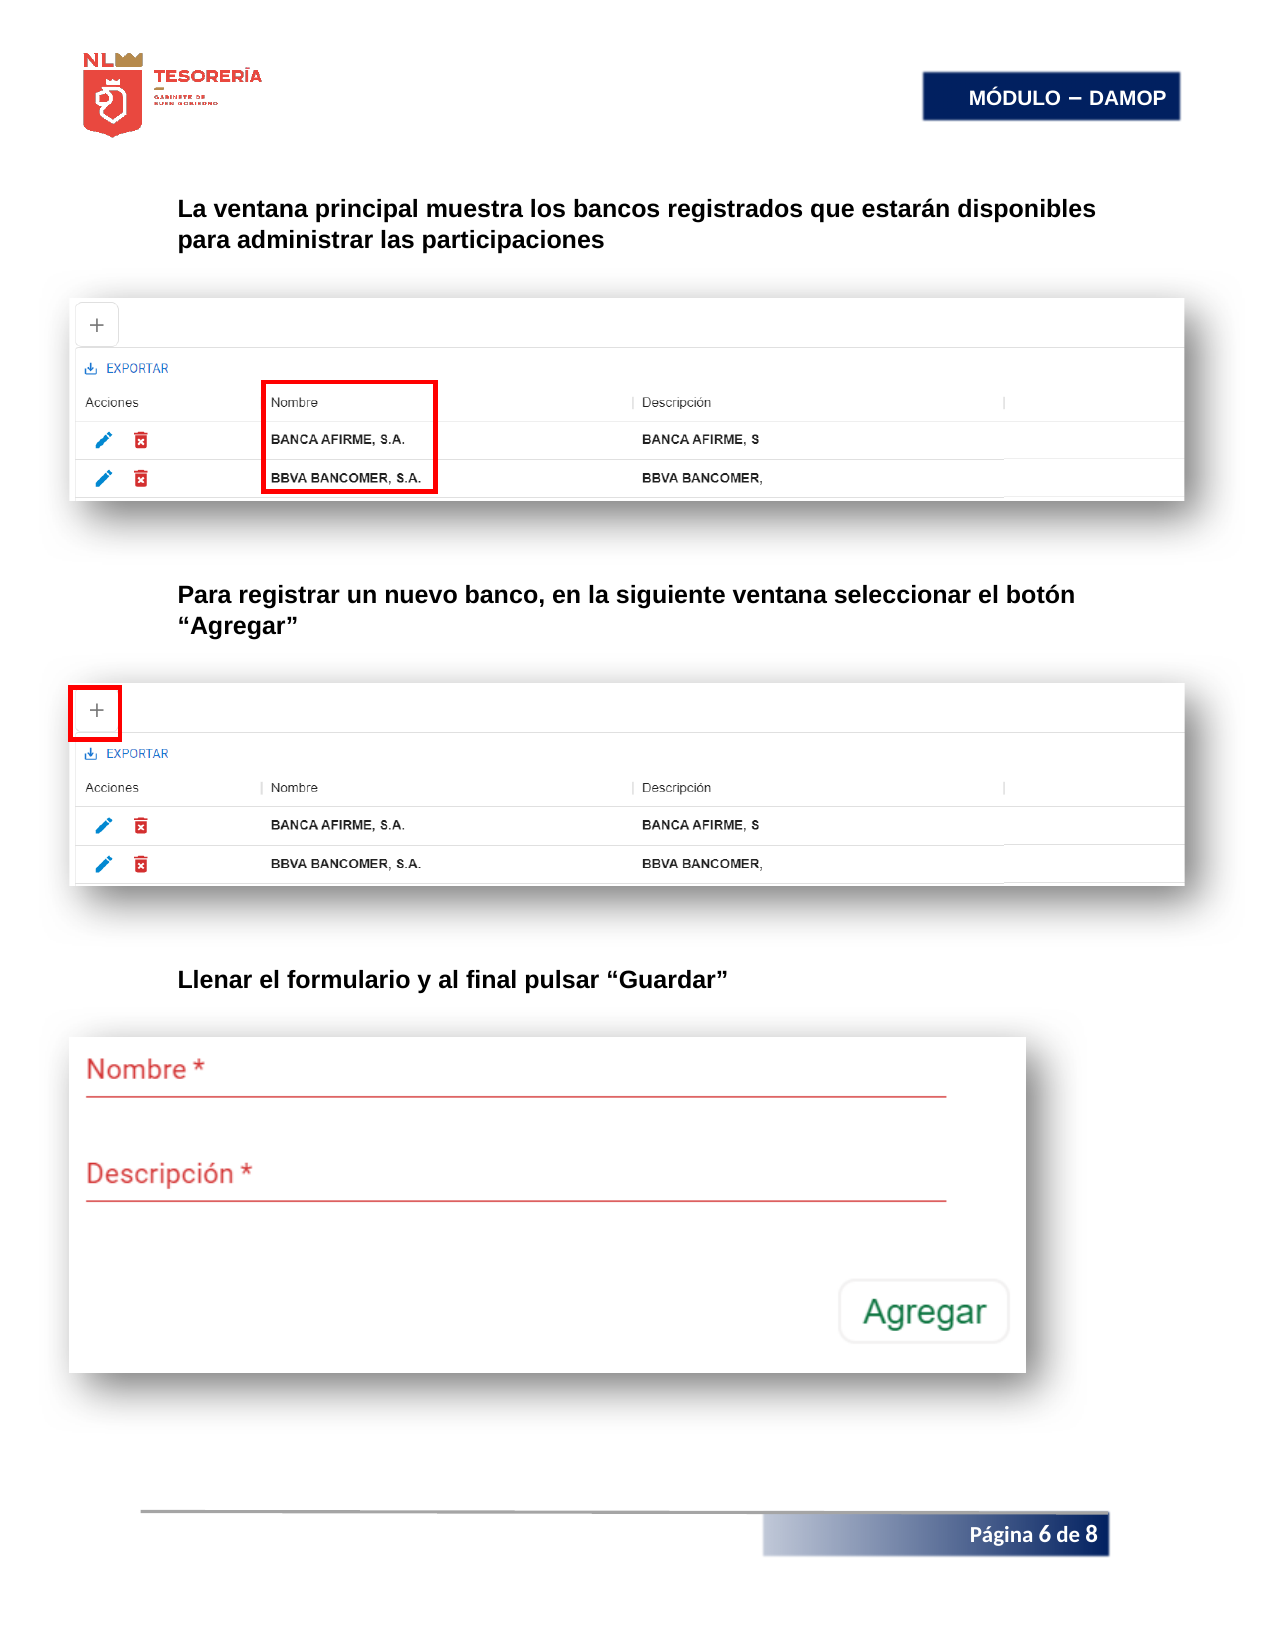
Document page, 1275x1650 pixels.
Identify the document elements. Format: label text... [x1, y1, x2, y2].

text La ventana principal muestra los bancos registrados que estarán disponibles para administrar las participaciones [177, 194, 1098, 254]
picture [69, 298, 1185, 501]
picture [79, 43, 264, 140]
text Para registrar un nuevo banco, en la siguiente ventana seleccionar el botón “Agregar” [177, 580, 1098, 639]
picture [69, 683, 1185, 886]
picture [69, 1037, 1026, 1373]
picture [73, 690, 118, 737]
text Llenar el formulario y al final pulsar “Guardar” [177, 965, 1098, 994]
